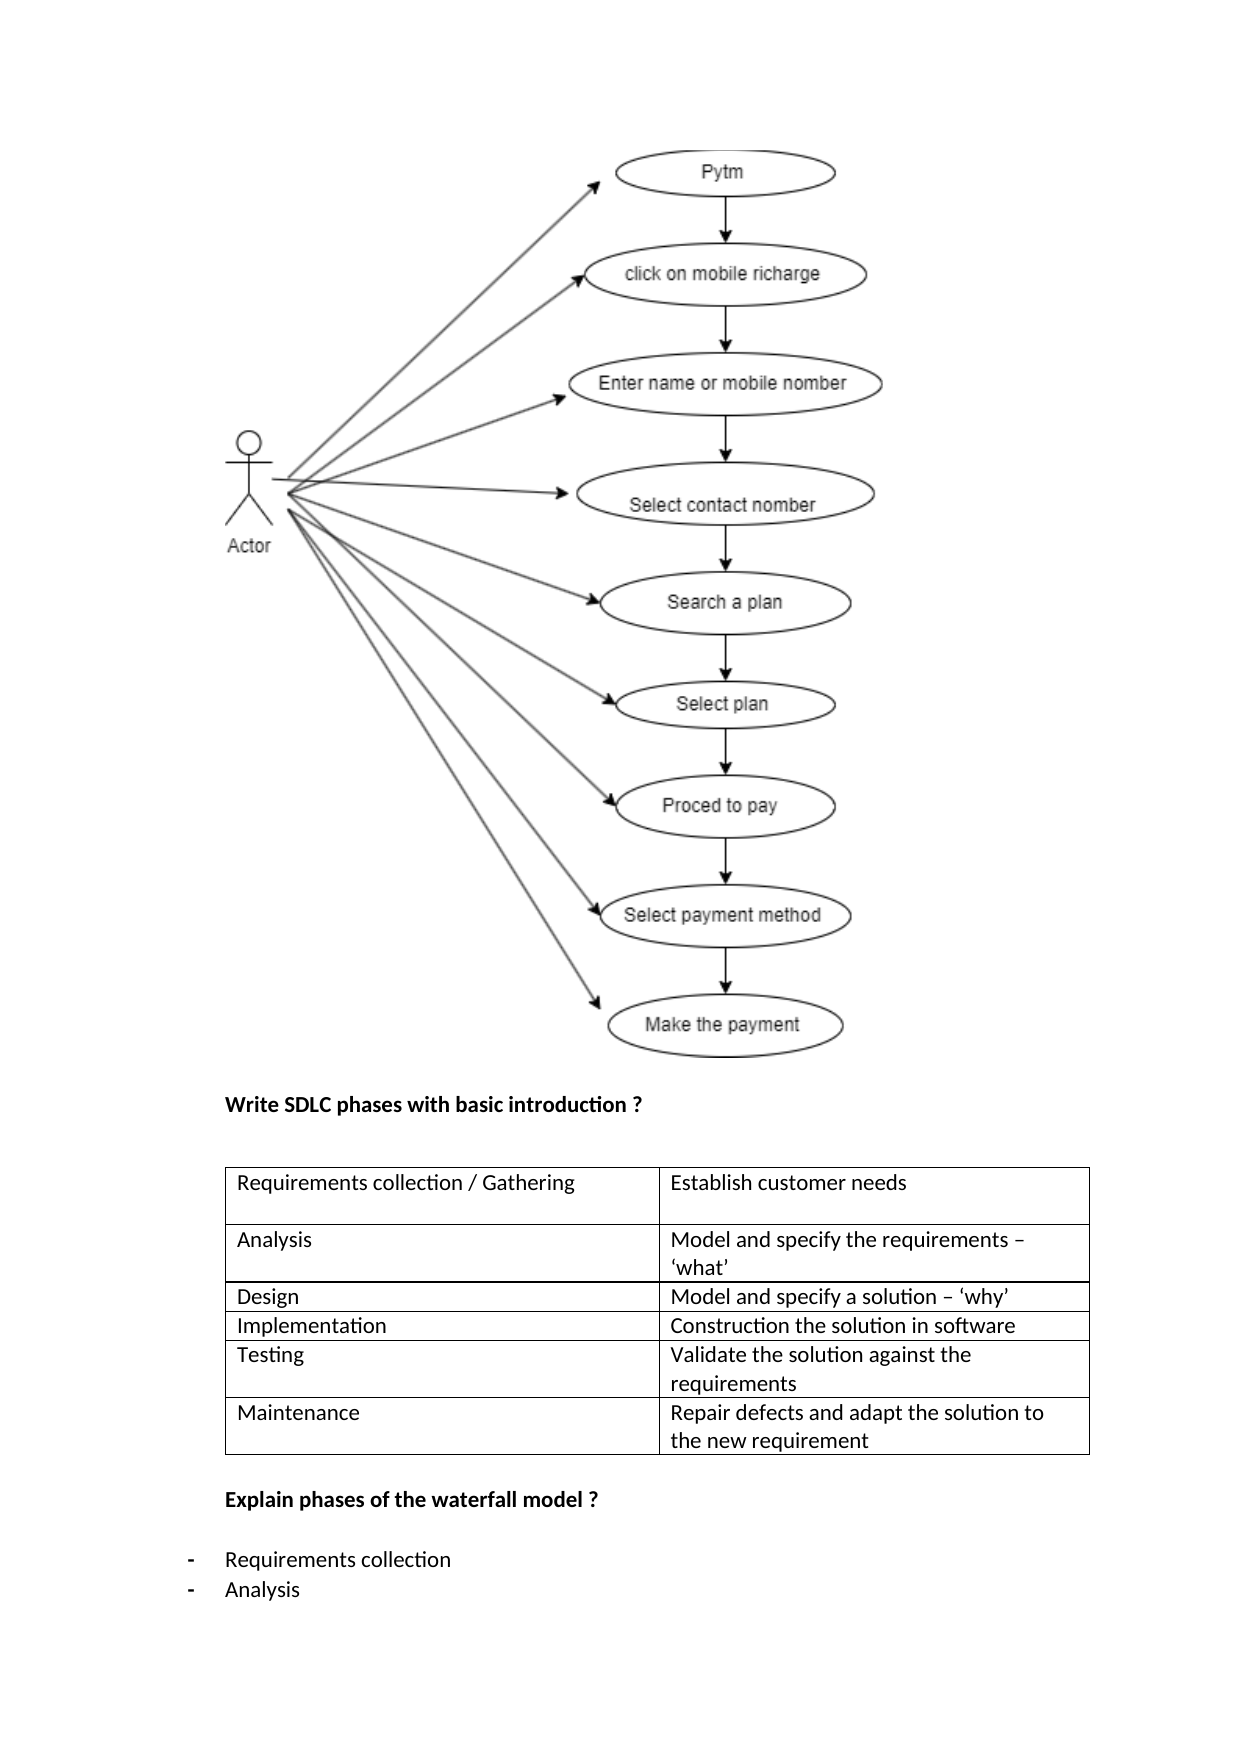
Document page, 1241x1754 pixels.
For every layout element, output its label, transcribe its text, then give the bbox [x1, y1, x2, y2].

list Explain phases of the waterfall model ? [225, 1485, 1090, 1513]
table_cell Repair defects and adapt the solution to the new requirement [660, 1398, 1089, 1454]
table_cell Model and specify the requirements – ‘what’ [660, 1225, 1089, 1281]
list Write SDLC phases with basic introduction ? [225, 1090, 1090, 1118]
list Requirements collection [187, 1545, 1090, 1573]
table_cell Model and specify a solution – ‘why’ [660, 1283, 1089, 1311]
table_header Establish customer needs [660, 1168, 1089, 1224]
table_header Requirements collection / Gathering [226, 1168, 659, 1224]
table_cell Maintenance [226, 1398, 659, 1454]
table_cell Construction the solution in software [660, 1312, 1089, 1339]
table_cell Testing [226, 1341, 659, 1397]
picture [225, 150, 883, 1058]
table_cell Design [226, 1283, 659, 1311]
table_cell Validate the solution against the requirements [660, 1341, 1089, 1397]
table_cell Implementation [226, 1312, 659, 1339]
list Analysis [187, 1576, 1090, 1604]
table_cell Analysis [226, 1225, 659, 1281]
